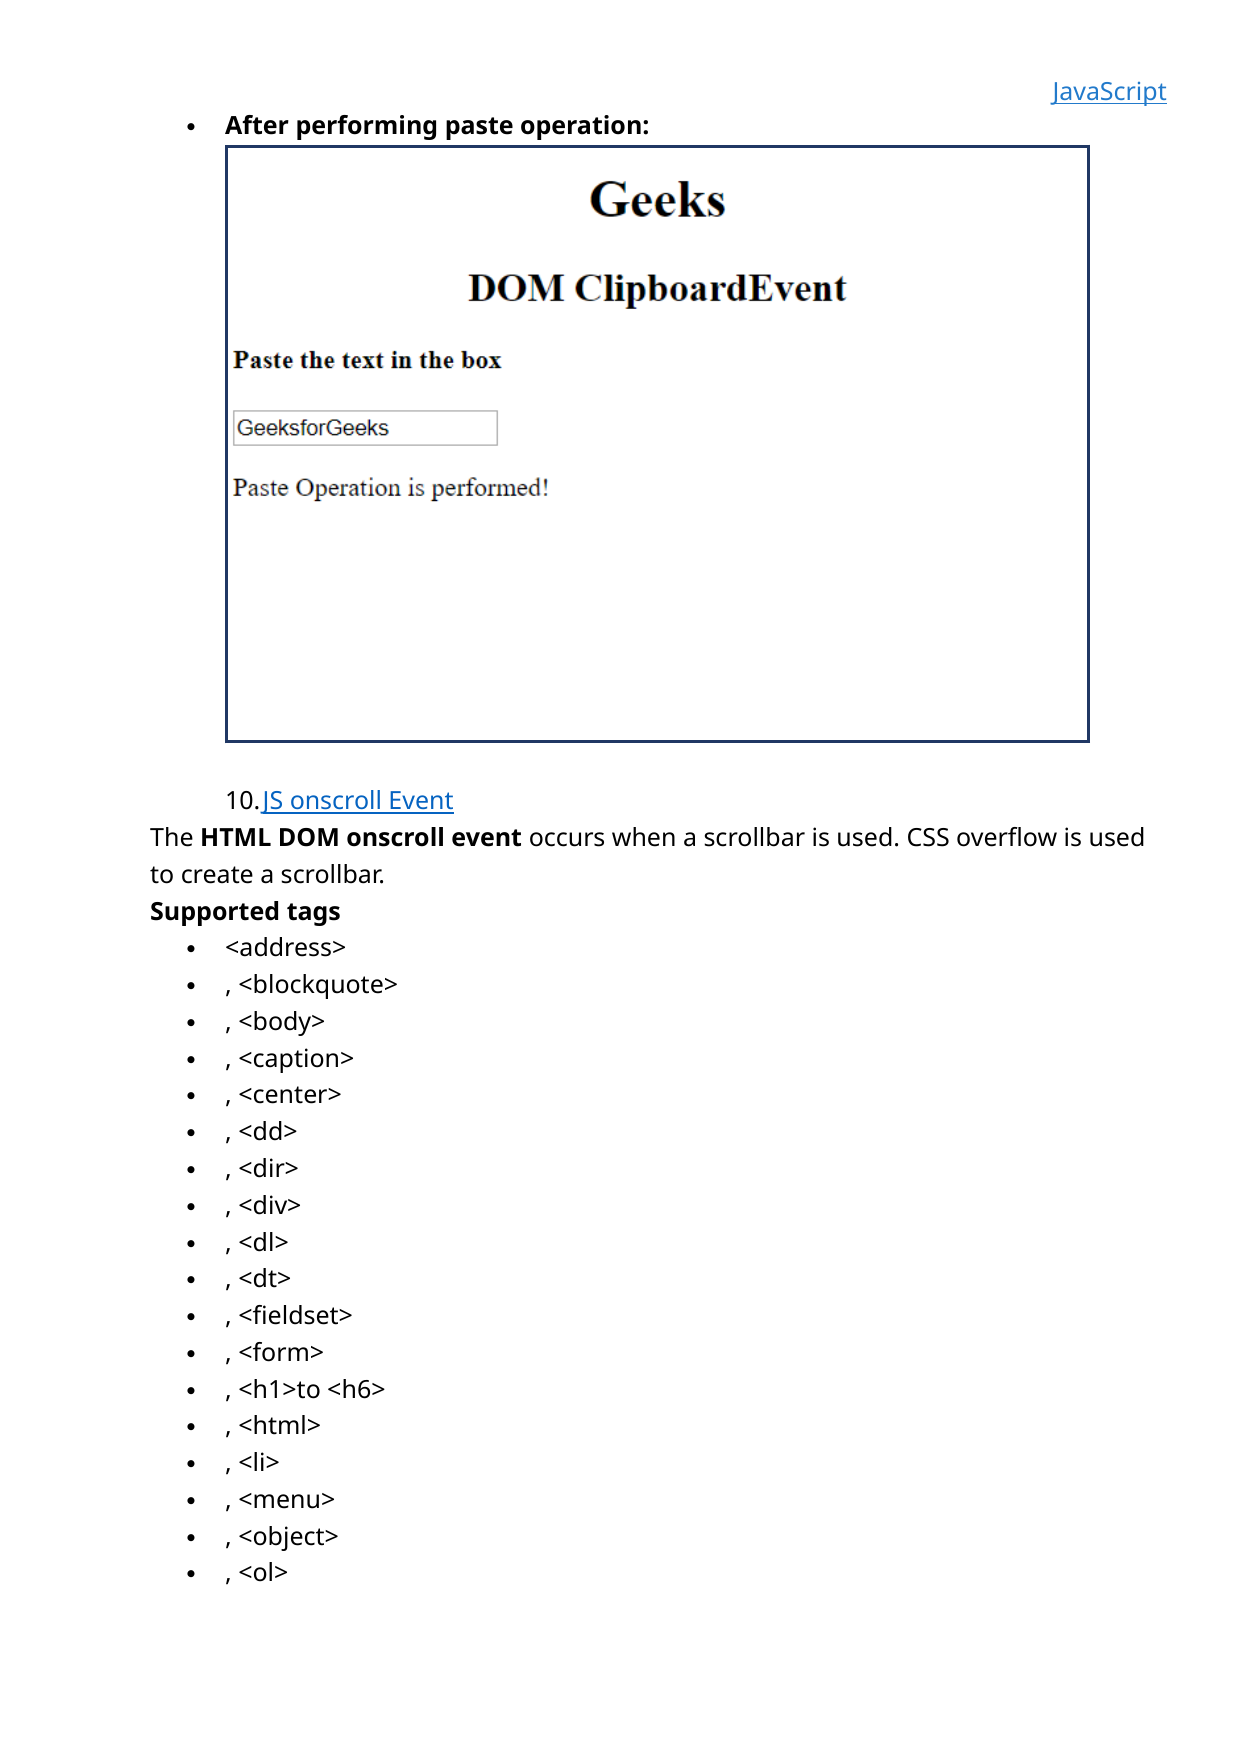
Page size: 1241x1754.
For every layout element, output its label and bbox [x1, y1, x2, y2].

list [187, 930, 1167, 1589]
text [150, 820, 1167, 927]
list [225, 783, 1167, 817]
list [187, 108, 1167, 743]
picture [228, 148, 1087, 740]
